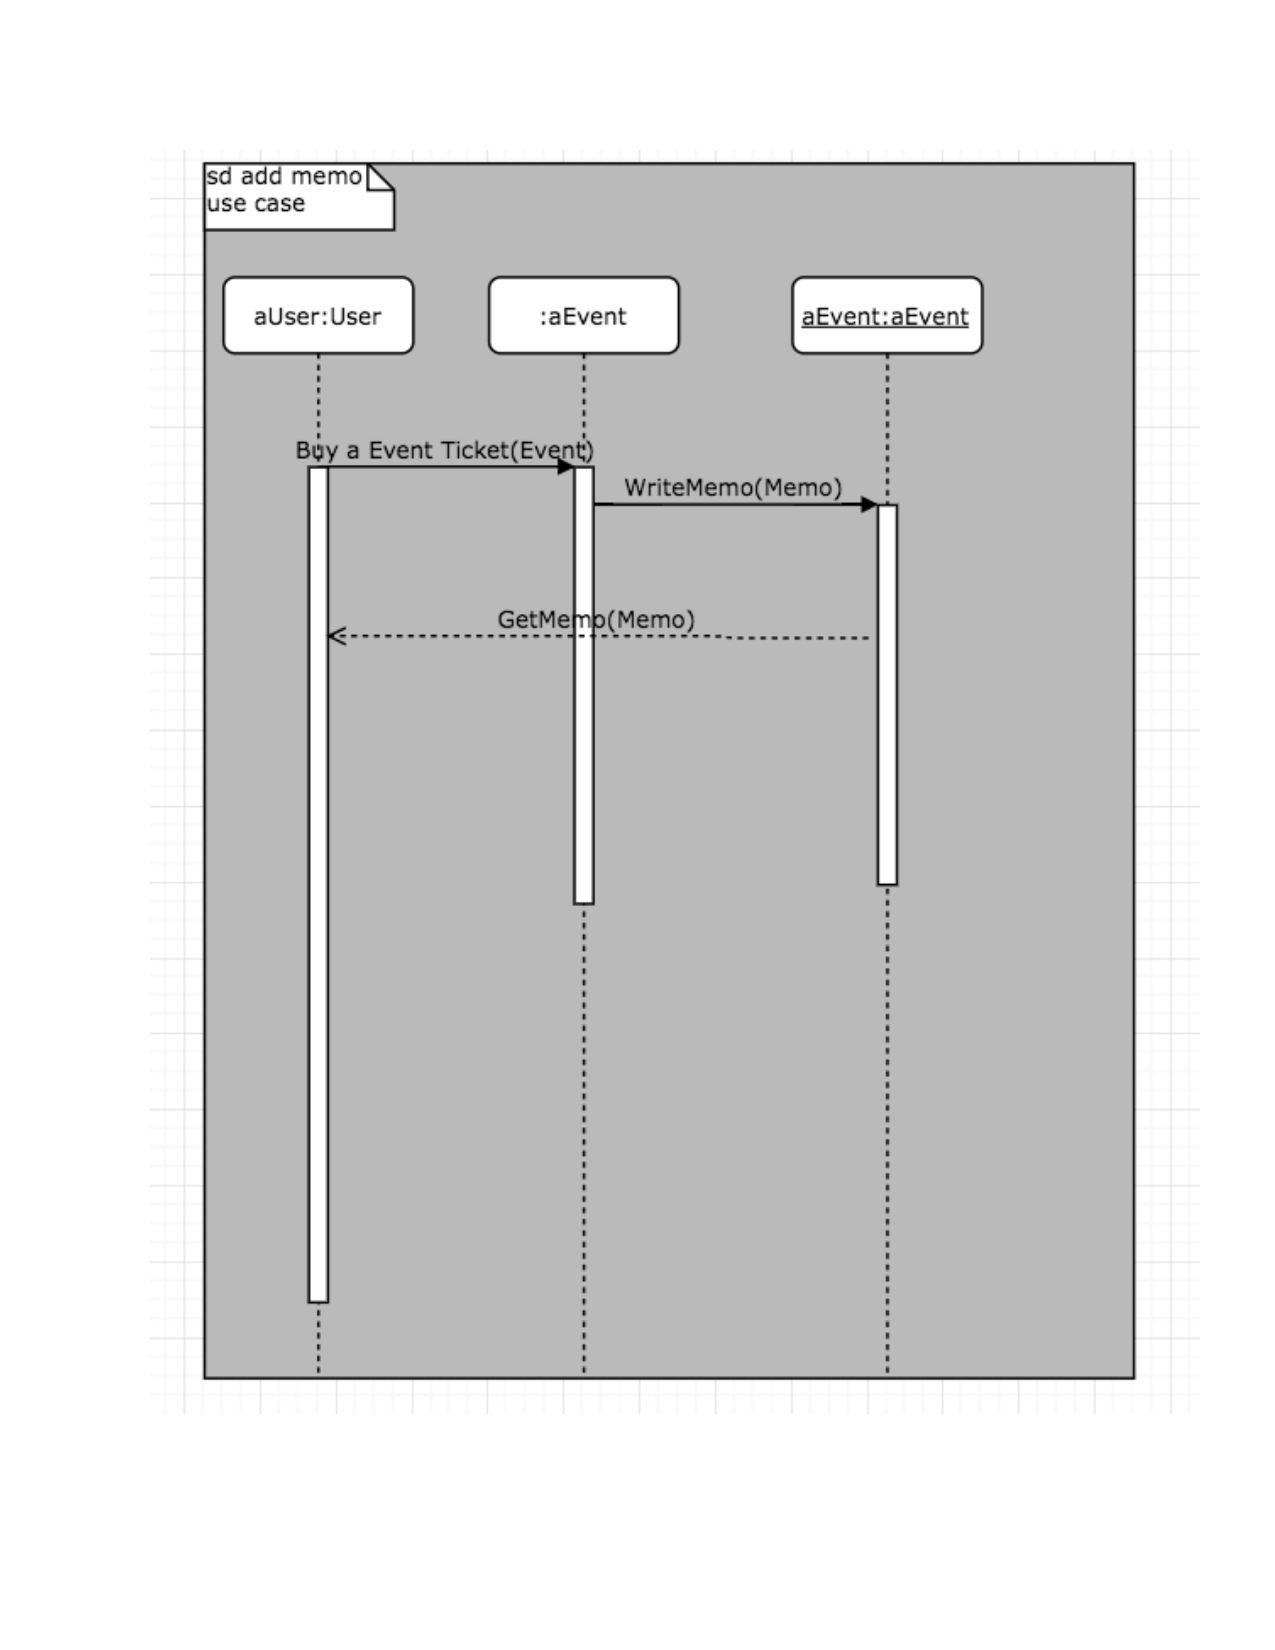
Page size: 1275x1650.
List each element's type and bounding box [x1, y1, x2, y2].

picture [150, 150, 1200, 1414]
